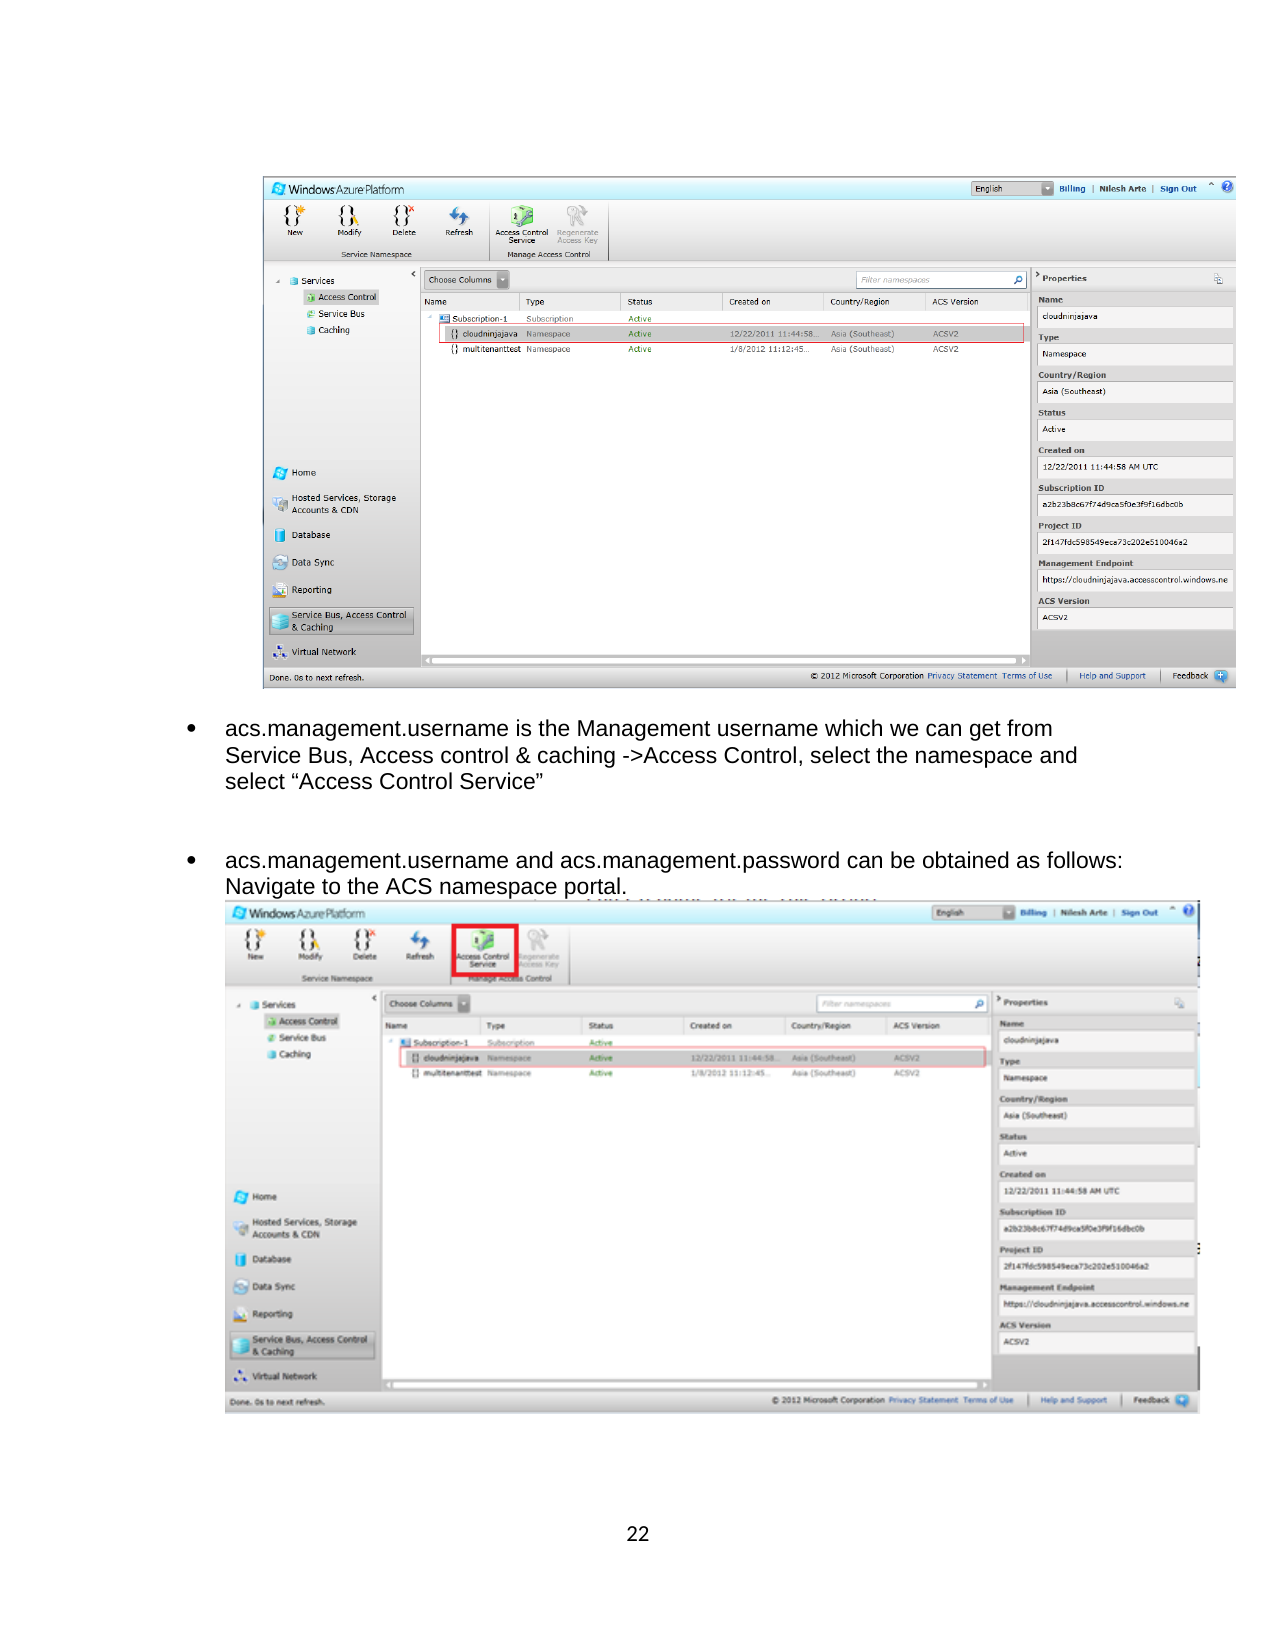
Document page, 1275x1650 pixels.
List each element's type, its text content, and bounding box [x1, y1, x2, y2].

picture [262, 176, 1236, 689]
list acs.management.username is the Management username which we can get from Service Bus, Access control & caching ->Access Control, select the namespace and select “Access Control Service” [187, 715, 1125, 794]
picture [225, 899, 1200, 1414]
list acs.management.username and acs.management.password can be obtained as follows: [187, 847, 1125, 873]
list Navigate to the ACS namespace portal. [225, 873, 1125, 899]
